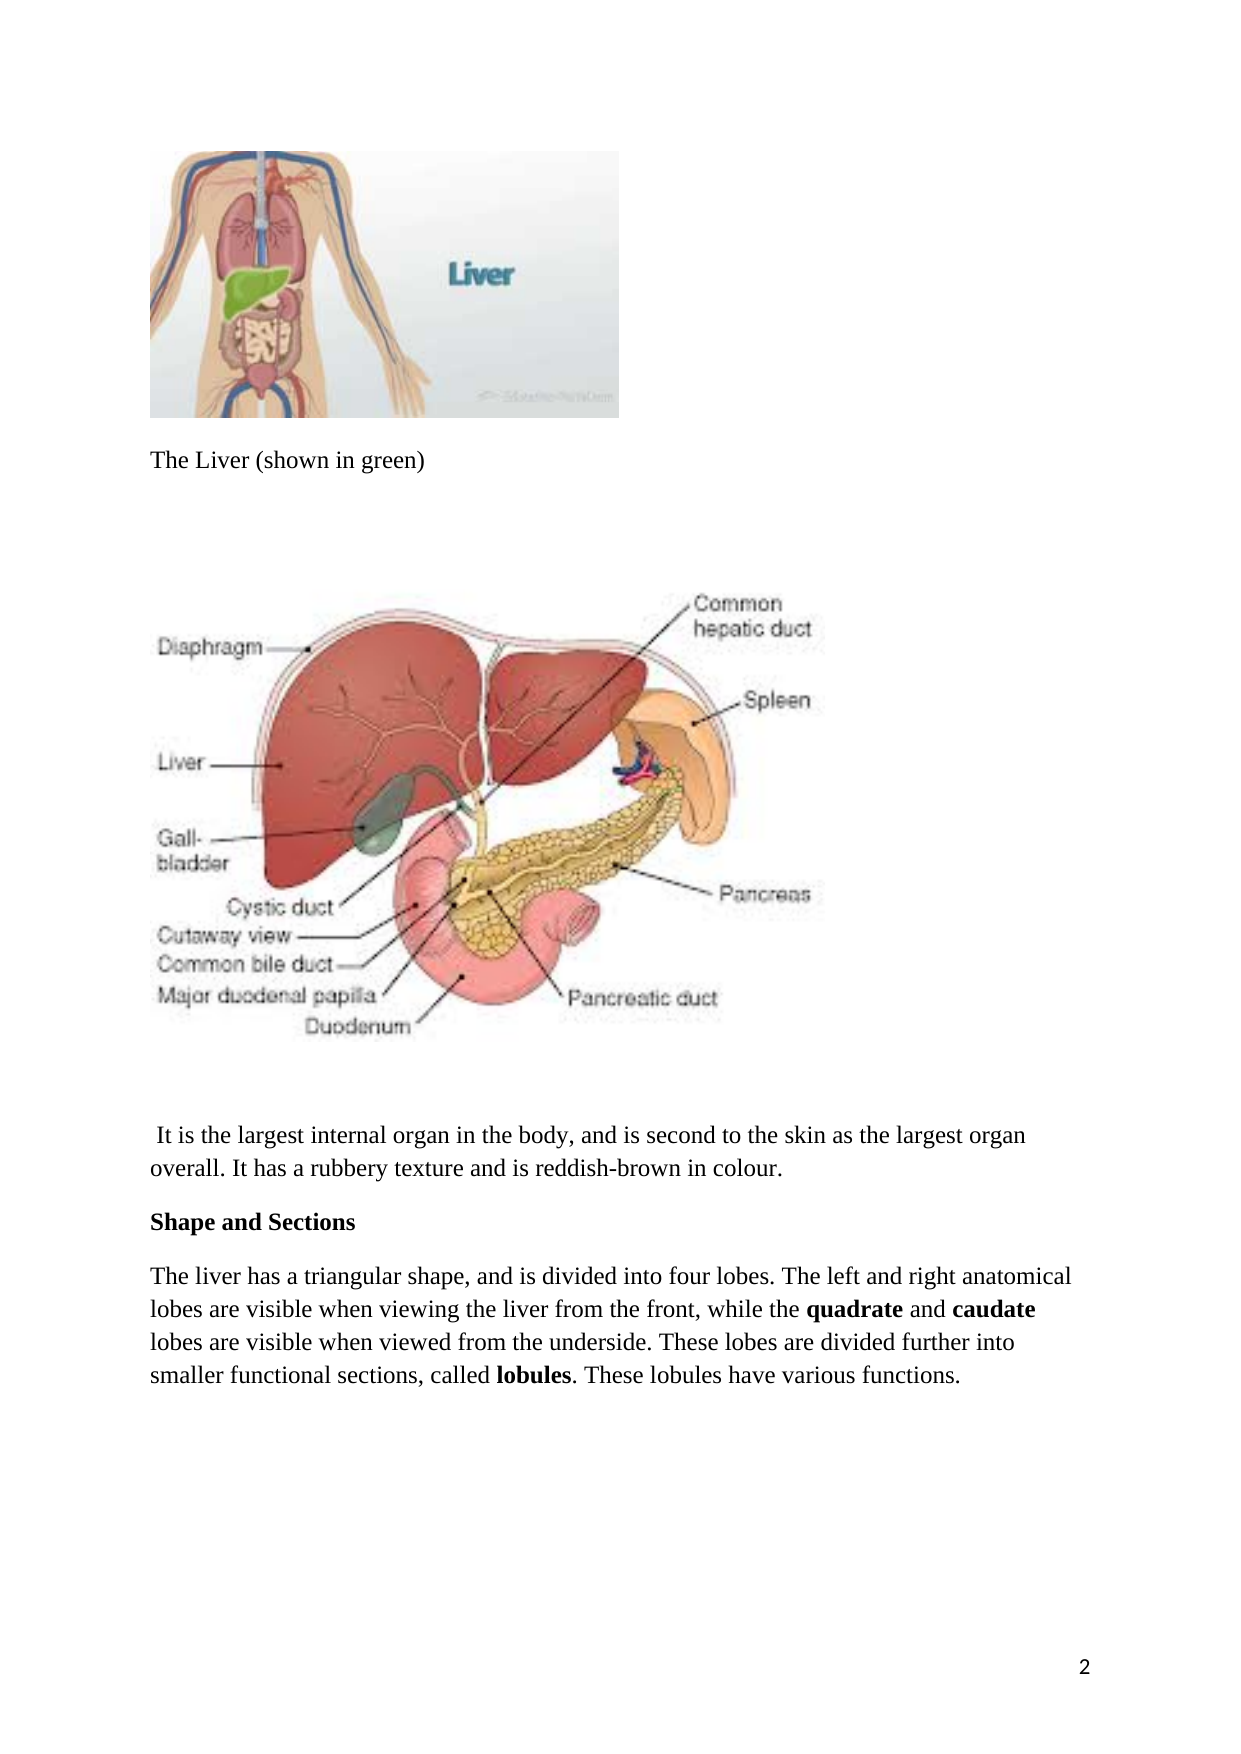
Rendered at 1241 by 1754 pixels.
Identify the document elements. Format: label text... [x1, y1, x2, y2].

picture [150, 553, 826, 1042]
text It is the largest internal organ in the body, and is second to the skin as the largest organ overall. It has a rubbery texture and is reddish-brown in colour. [150, 1120, 1090, 1182]
table_cell The Liver (shown in green) [149, 444, 622, 500]
table_header [149, 150, 622, 443]
text Shape and Sections [150, 1207, 1090, 1236]
text The liver has a triangular shape, and is divided into four lobes. The left and right anatomical lobes are visible when viewing the liver from the front, while the quadrate and caudate lobes are visible when viewed from the underside. These lobes are divided further into smaller functional sections, called lobules. These lobules have various functions. [150, 1261, 1090, 1389]
picture [150, 151, 619, 418]
